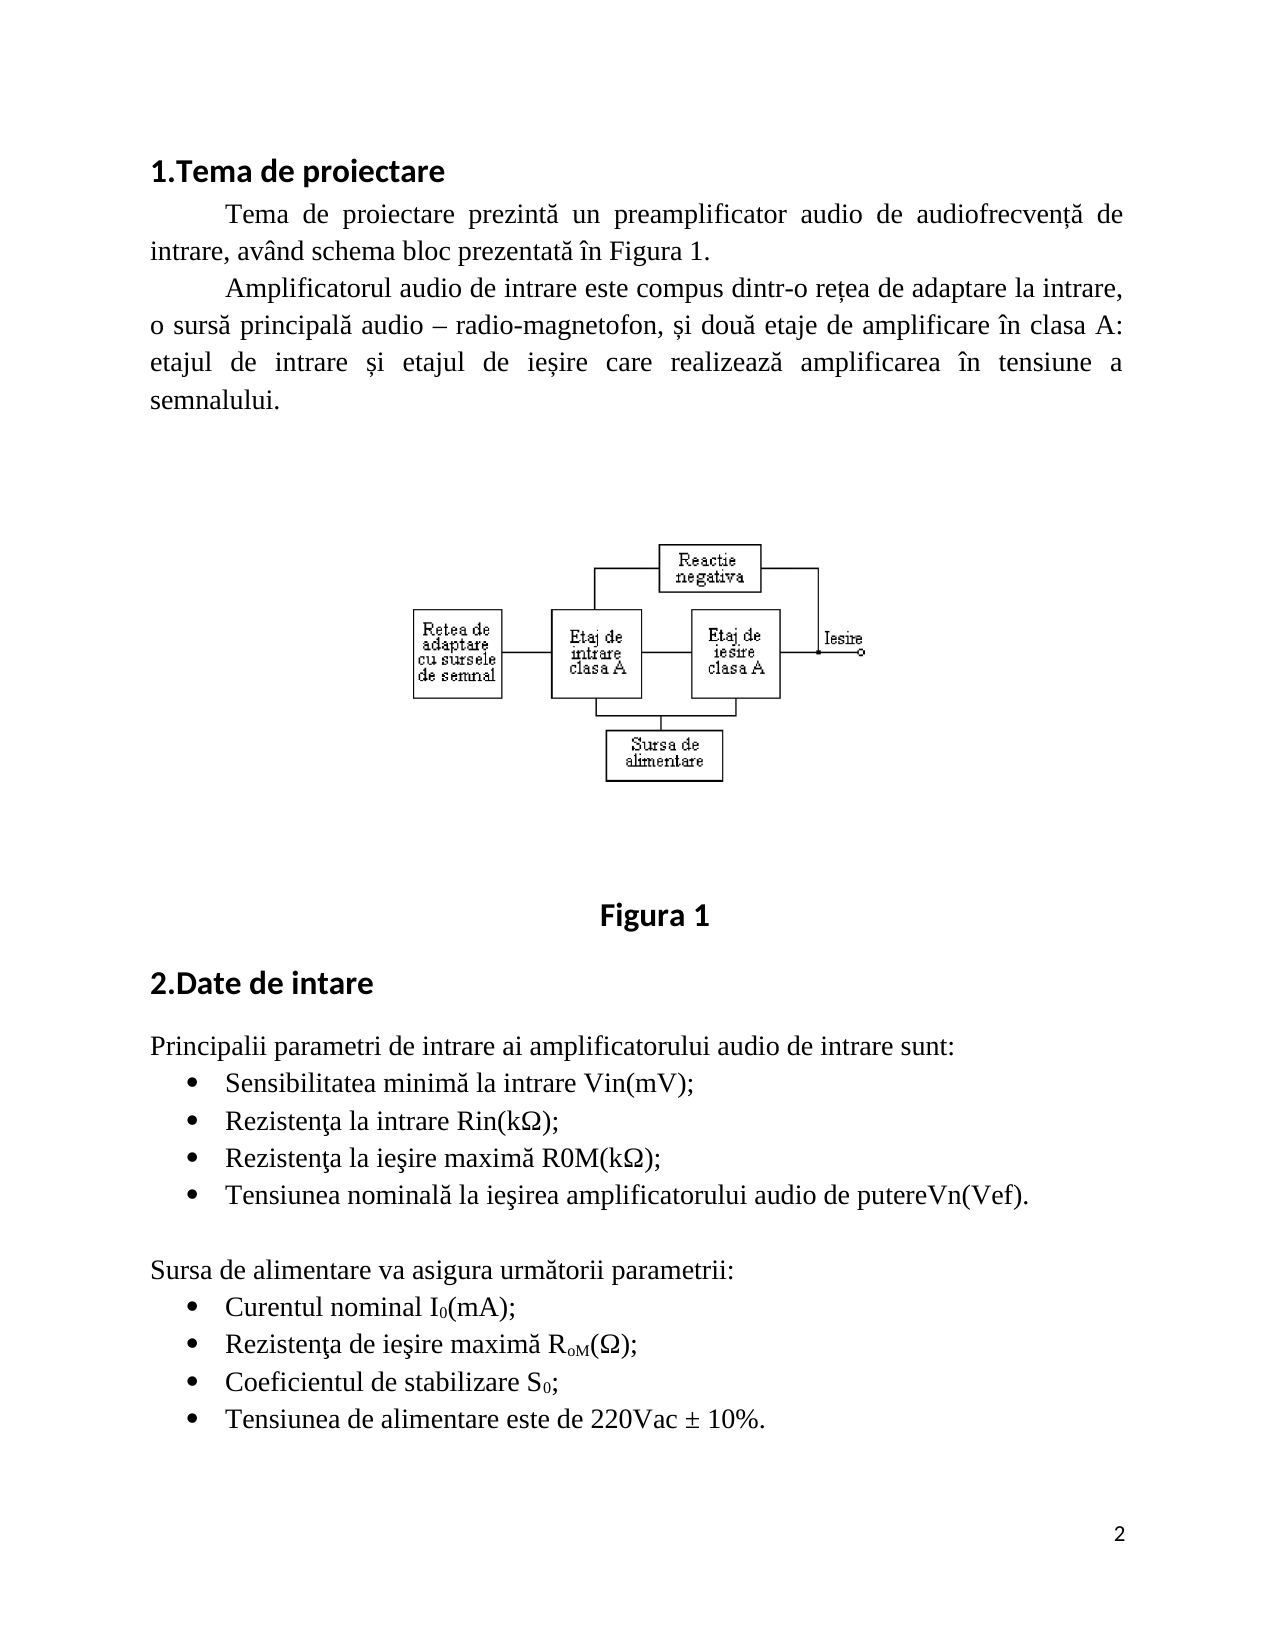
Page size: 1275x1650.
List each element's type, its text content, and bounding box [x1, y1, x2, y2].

picture [148, 429, 1123, 884]
text Tema de proiectare prezintă un preamplificator audio de audiofrecvență de intrare, având schema bloc prezentată în Figura 1. [150, 197, 1125, 266]
text Amplificatorul audio de intrare este compus dintr-o rețea de adaptare la intrare, o sursă principală audio – radio-magnetofon, și două etaje de amplificare în clasa A: etajul de intrare și etajul de ieșire care realizează amplificarea în tensiune a semnalului. [150, 271, 1125, 415]
list Tensiunea de alimentare este de 220Vac ± 10%. [187, 1402, 1125, 1434]
list Tensiunea nominală la ieşirea amplificatorului audio de putereVn(Vef). [187, 1178, 1125, 1211]
list Rezistenţa la ieşire maximă R0M(kΩ); [187, 1141, 1125, 1174]
list Rezistenţa la intrare Rin(kΩ); [187, 1104, 1125, 1136]
text Principalii parametri de intrare ai amplificatorului audio de intrare sunt: [150, 1029, 1125, 1062]
list Sensibilitatea minimă la intrare Vin(mV); [187, 1067, 1125, 1099]
list Curentul nominal I0(mA); [187, 1290, 1125, 1323]
list Coeficientul de stabilizare S0; [187, 1365, 1125, 1397]
list Rezistenţa de ieşire maximă RoM(Ω); [187, 1327, 1125, 1360]
text 1.Tema de proiectare [150, 150, 1125, 191]
text 2.Date de intare [150, 962, 1125, 1002]
text Sursa de alimentare va asigura următorii parametrii: [150, 1253, 1125, 1285]
